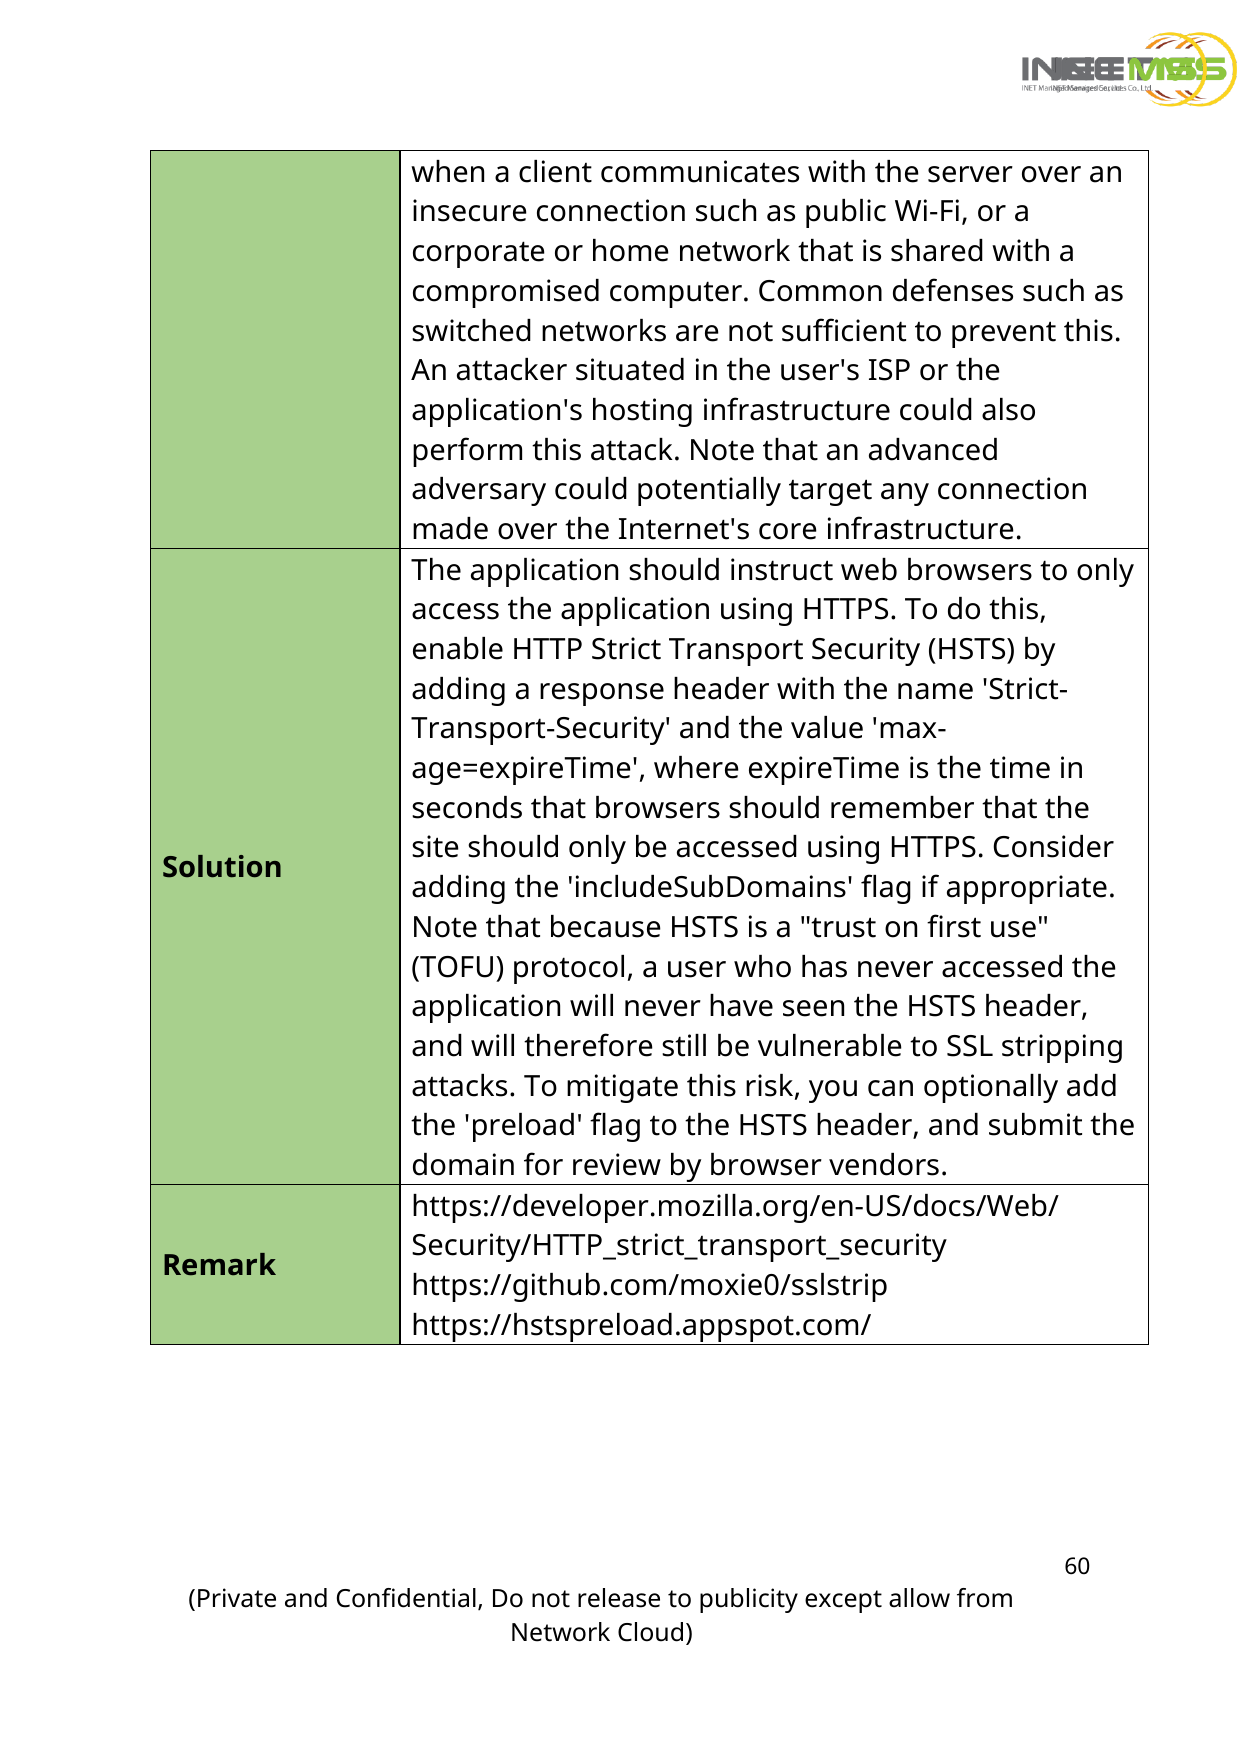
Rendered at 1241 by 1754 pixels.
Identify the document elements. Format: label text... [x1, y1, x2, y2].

table_cell Remark [151, 1185, 399, 1344]
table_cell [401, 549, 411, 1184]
picture [1012, 29, 1241, 114]
table_cell Detail [151, 151, 399, 548]
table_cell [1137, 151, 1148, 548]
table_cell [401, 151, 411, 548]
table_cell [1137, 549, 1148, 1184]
table_cell Solution [151, 549, 399, 1184]
table_cell https://developer.mozilla.org/en-US/docs/Web/Security/HTTP_strict_transport_security https://github.com/moxie0/sslstrip https://hstspreload.appspot.com/ [401, 1185, 1148, 1344]
